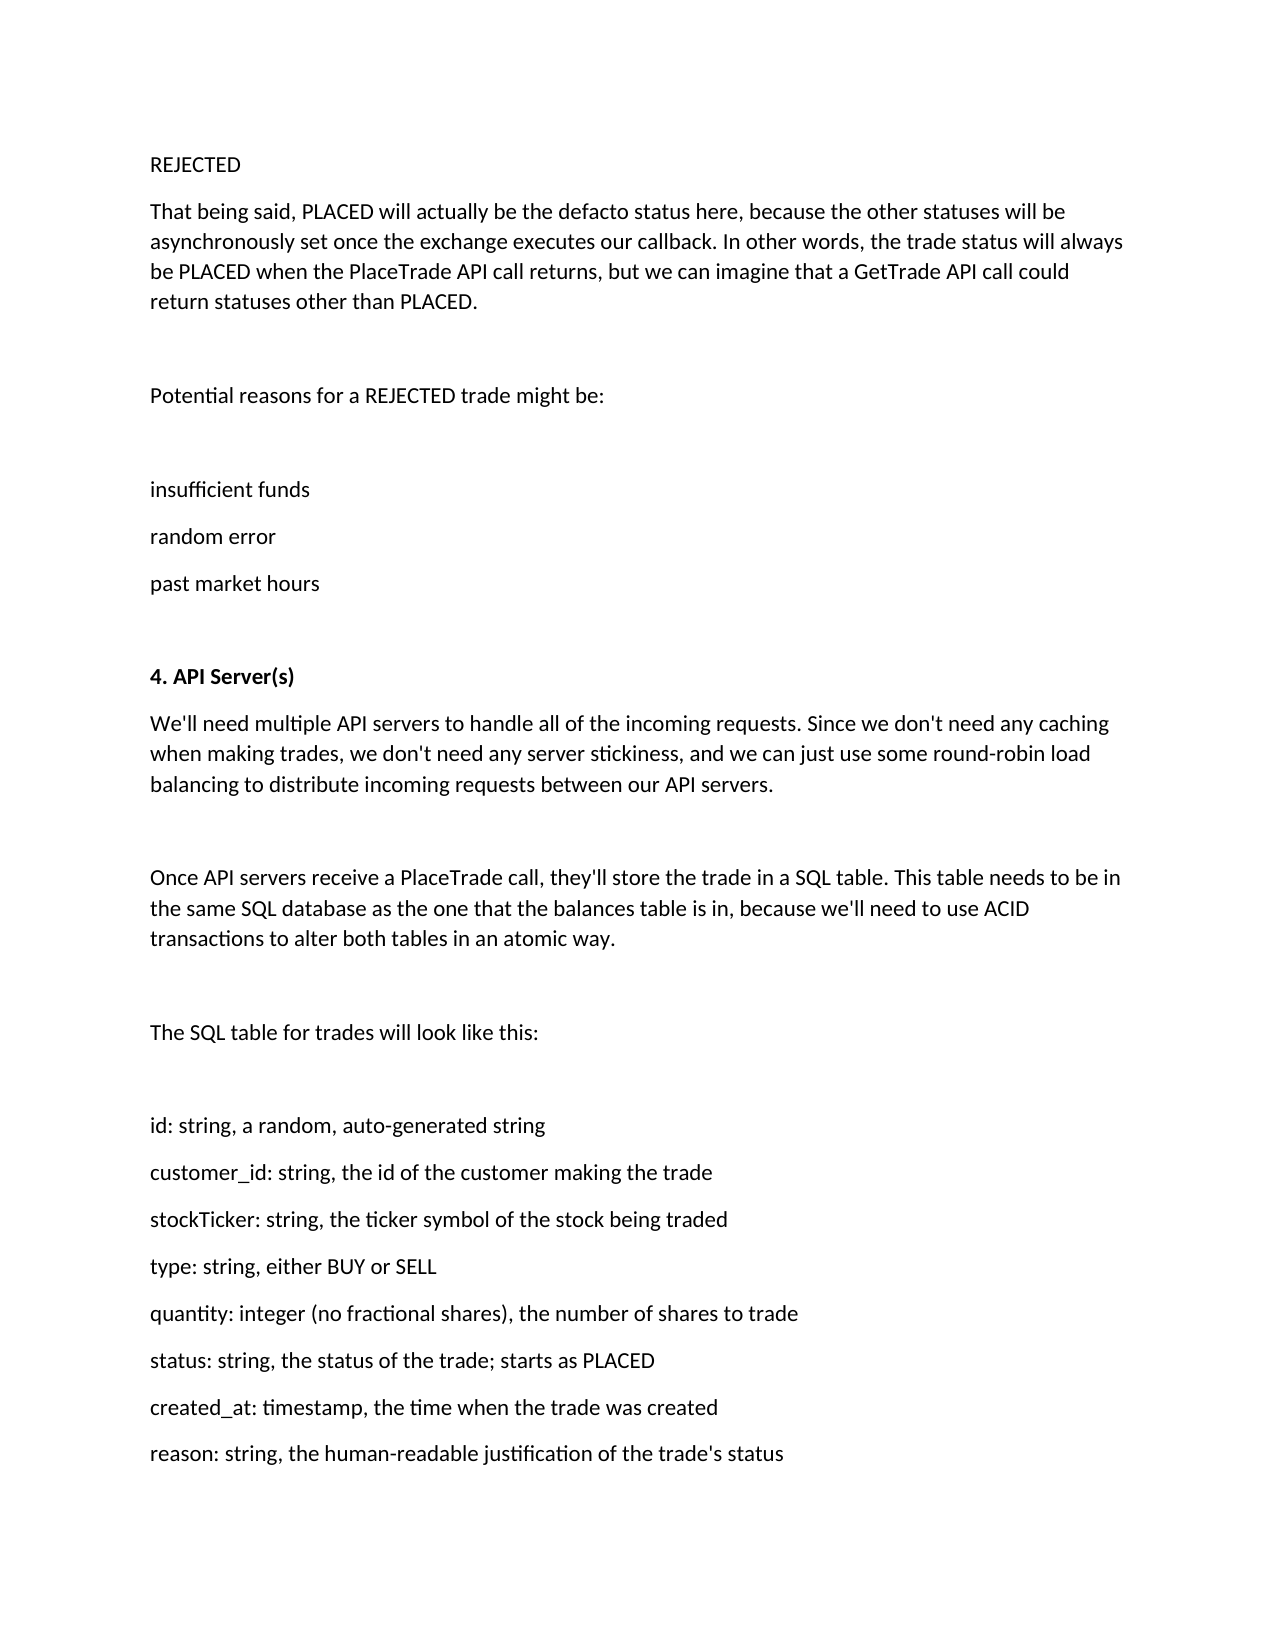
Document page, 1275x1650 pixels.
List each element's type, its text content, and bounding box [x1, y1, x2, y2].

text stockTicker: string, the ticker symbol of the stock being traded [150, 1205, 1125, 1233]
text Potential reasons for a REJECTED trade might be: [150, 381, 1125, 409]
text random error [150, 522, 1125, 550]
text reason: string, the human-readable justification of the trade's status [150, 1439, 1125, 1468]
text We'll need multiple API servers to handle all of the incoming requests. Since we don't need any caching when making trades, we don't need any server stickiness, and we can just use some round-robin load balancing to distribute incoming requests between our API servers. [150, 709, 1125, 798]
text customer_id: string, the id of the customer making the trade [150, 1158, 1125, 1186]
text id: string, a random, auto-generated string [150, 1111, 1125, 1139]
text quantity: integer (no fractional shares), the number of shares to trade [150, 1299, 1125, 1327]
text past market hours [150, 569, 1125, 597]
text 4. API Server(s) [150, 662, 1125, 691]
text status: string, the status of the trade; starts as PLACED [150, 1346, 1125, 1374]
text insufficient funds [150, 475, 1125, 503]
text Once API servers receive a PlaceTrade call, they'll store the trade in a SQL table. This table needs to be in the same SQL database as the one that the balances table is in, because we'll need to use ACID transactions to alter both tables in an atomic way. [150, 863, 1125, 952]
text type: string, either BUY or SELL [150, 1252, 1125, 1280]
text The SQL table for trades will look like this: [150, 1018, 1125, 1046]
text created_at: timestamp, the time when the trade was created [150, 1393, 1125, 1421]
text REJECTED [150, 150, 1125, 178]
text That being said, PLACED will actually be the defacto status here, because the other statuses will be asynchronously set once the exchange executes our callback. In other words, the trade status will always be PLACED when the PlaceTrade API call returns, but we can imagine that a GetTrade API call could return statuses other than PLACED. [150, 197, 1125, 316]
